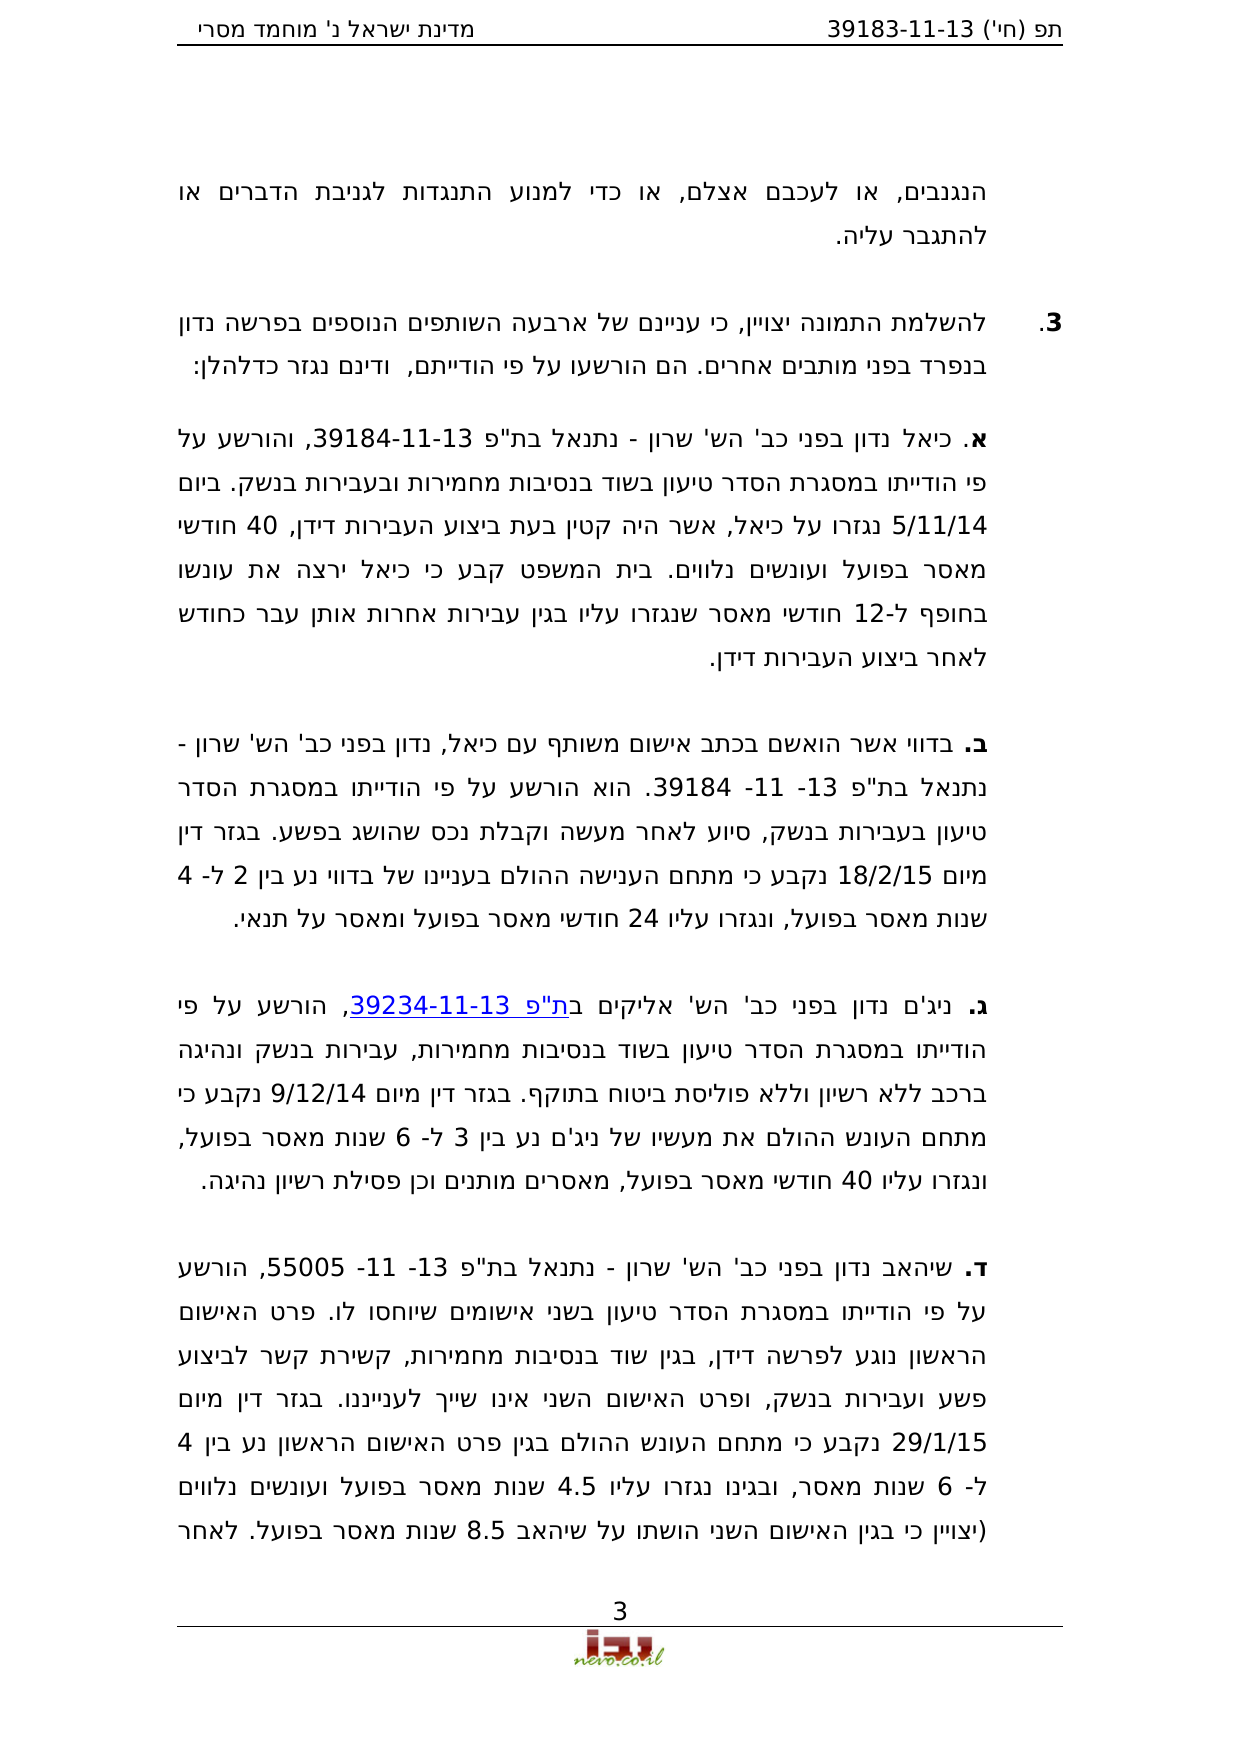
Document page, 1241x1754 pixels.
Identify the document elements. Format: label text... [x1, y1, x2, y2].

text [177, 177, 988, 250]
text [177, 1253, 988, 1545]
picture [574, 1629, 666, 1667]
text 3. להשלמת התמונה יצויין, כי עניינם של ארבעה השותפים הנוספים בפרשה נדון בנפרד בפני מותבים אחרים. הם הורשעו על פי הודייתם, ודינם נגזר כדלהלן: [177, 308, 1063, 381]
text ב. בדווי אשר הואשם בכתב אישום משותף עם כיאל, נדון בפני כב' הש' שרון - נתנאל בת"פ 13- 11- 39184. הוא הורשע על פי הודייתו במסגרת הסדר טיעון בעבירות בנשק, סיוע לאחר מעשה וקבלת נכס שהושג בפשע. בגזר דין מיום 18/2/15 נקבע כי מתחם הענישה ההולם בעניינו של בדווי נע בין 2 ל- 4 שנות מאסר בפועל, ונגזרו עליו 24 חודשי מאסר בפועל ומאסר על תנאי. [177, 730, 988, 934]
text ג. ניג'ם נדון בפני כב' הש' אליקים בת"פ 39234-11-13, הורשע על פי הודייתו במסגרת הסדר טיעון בשוד בנסיבות מחמירות, עבירות בנשק ונהיגה ברכב ללא רשיון וללא פוליסת ביטוח בתוקף. בגזר דין מיום 9/12/14 נקבע כי מתחם העונש ההולם את מעשיו של ניג'ם נע בין 3 ל- 6 שנות מאסר בפועל, ונגזרו עליו 40 חודשי מאסר בפועל, מאסרים מותנים וכן פסילת רשיון נהיגה. [177, 992, 988, 1196]
text א. כיאל נדון בפני כב' הש' שרון - נתנאל בת"פ 39184-11-13, והורשע על פי הודייתו במסגרת הסדר טיעון בשוד בנסיבות מחמירות ובעבירות בנשק. ביום 5/11/14 נגזרו על כיאל, אשר היה קטין בעת ביצוע העבירות דידן, 40 חודשי מאסר בפועל ועונשים נלווים. בית המשפט קבע כי כיאל ירצה את עונשו בחופף ל-12 חודשי מאסר שנגזרו עליו בגין עבירות אחרות אותן עבר כחודש לאחר ביצוע העבירות דידן. [177, 424, 988, 672]
